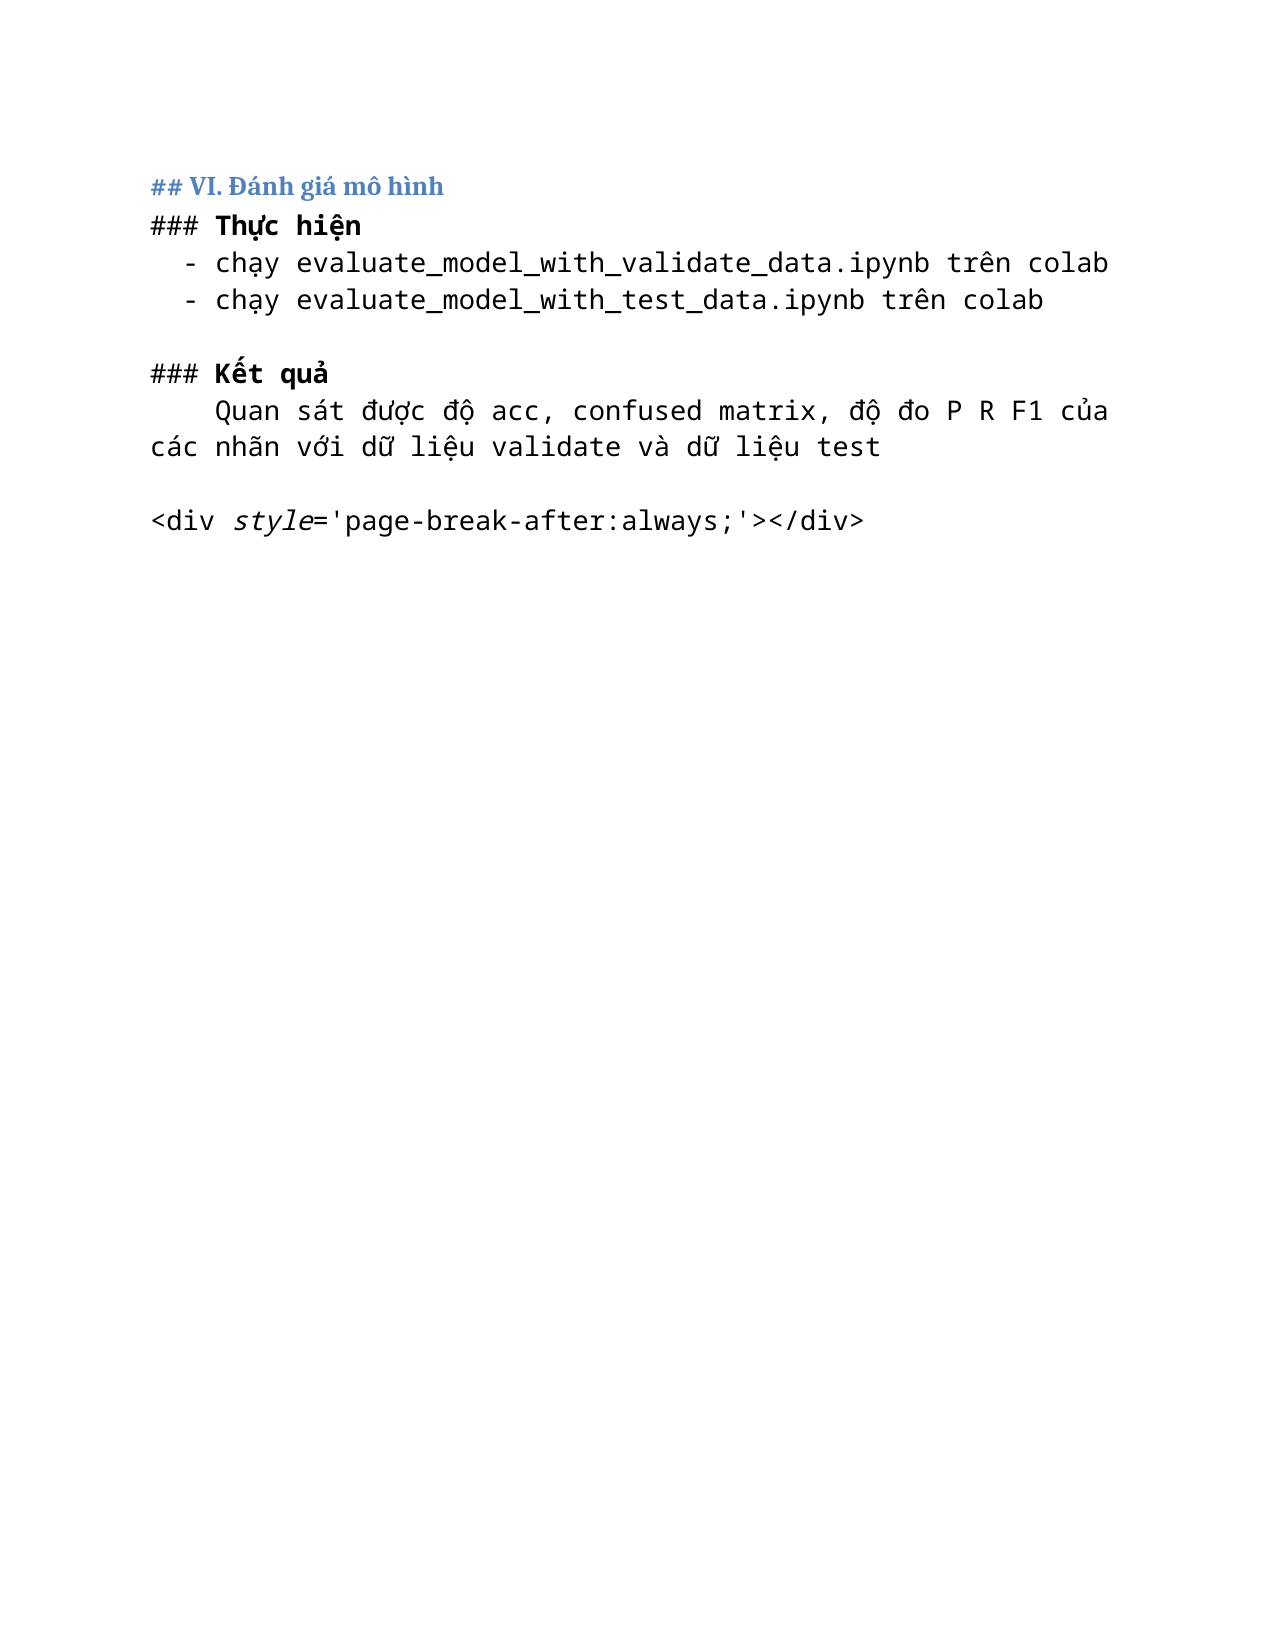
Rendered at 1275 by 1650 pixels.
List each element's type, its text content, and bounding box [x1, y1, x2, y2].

text <div style='page-break-after:always;'></div> [150, 502, 1125, 538]
subtitle ## VI. Đánh giá mô hình [150, 171, 1125, 202]
text - chạy evaluate_model_with_validate_data.ipynb trên colab [150, 243, 1125, 280]
text - chạy evaluate_model_with_test_data.ipynb trên colab [150, 280, 1125, 317]
text Quan sát được độ acc, confused matrix, độ đo P R F1 của các nhãn với dữ liệu validate và dữ liệu test [150, 391, 1125, 465]
text ### Thực hiện [150, 207, 1125, 243]
text ### Kết quả [150, 354, 1125, 391]
